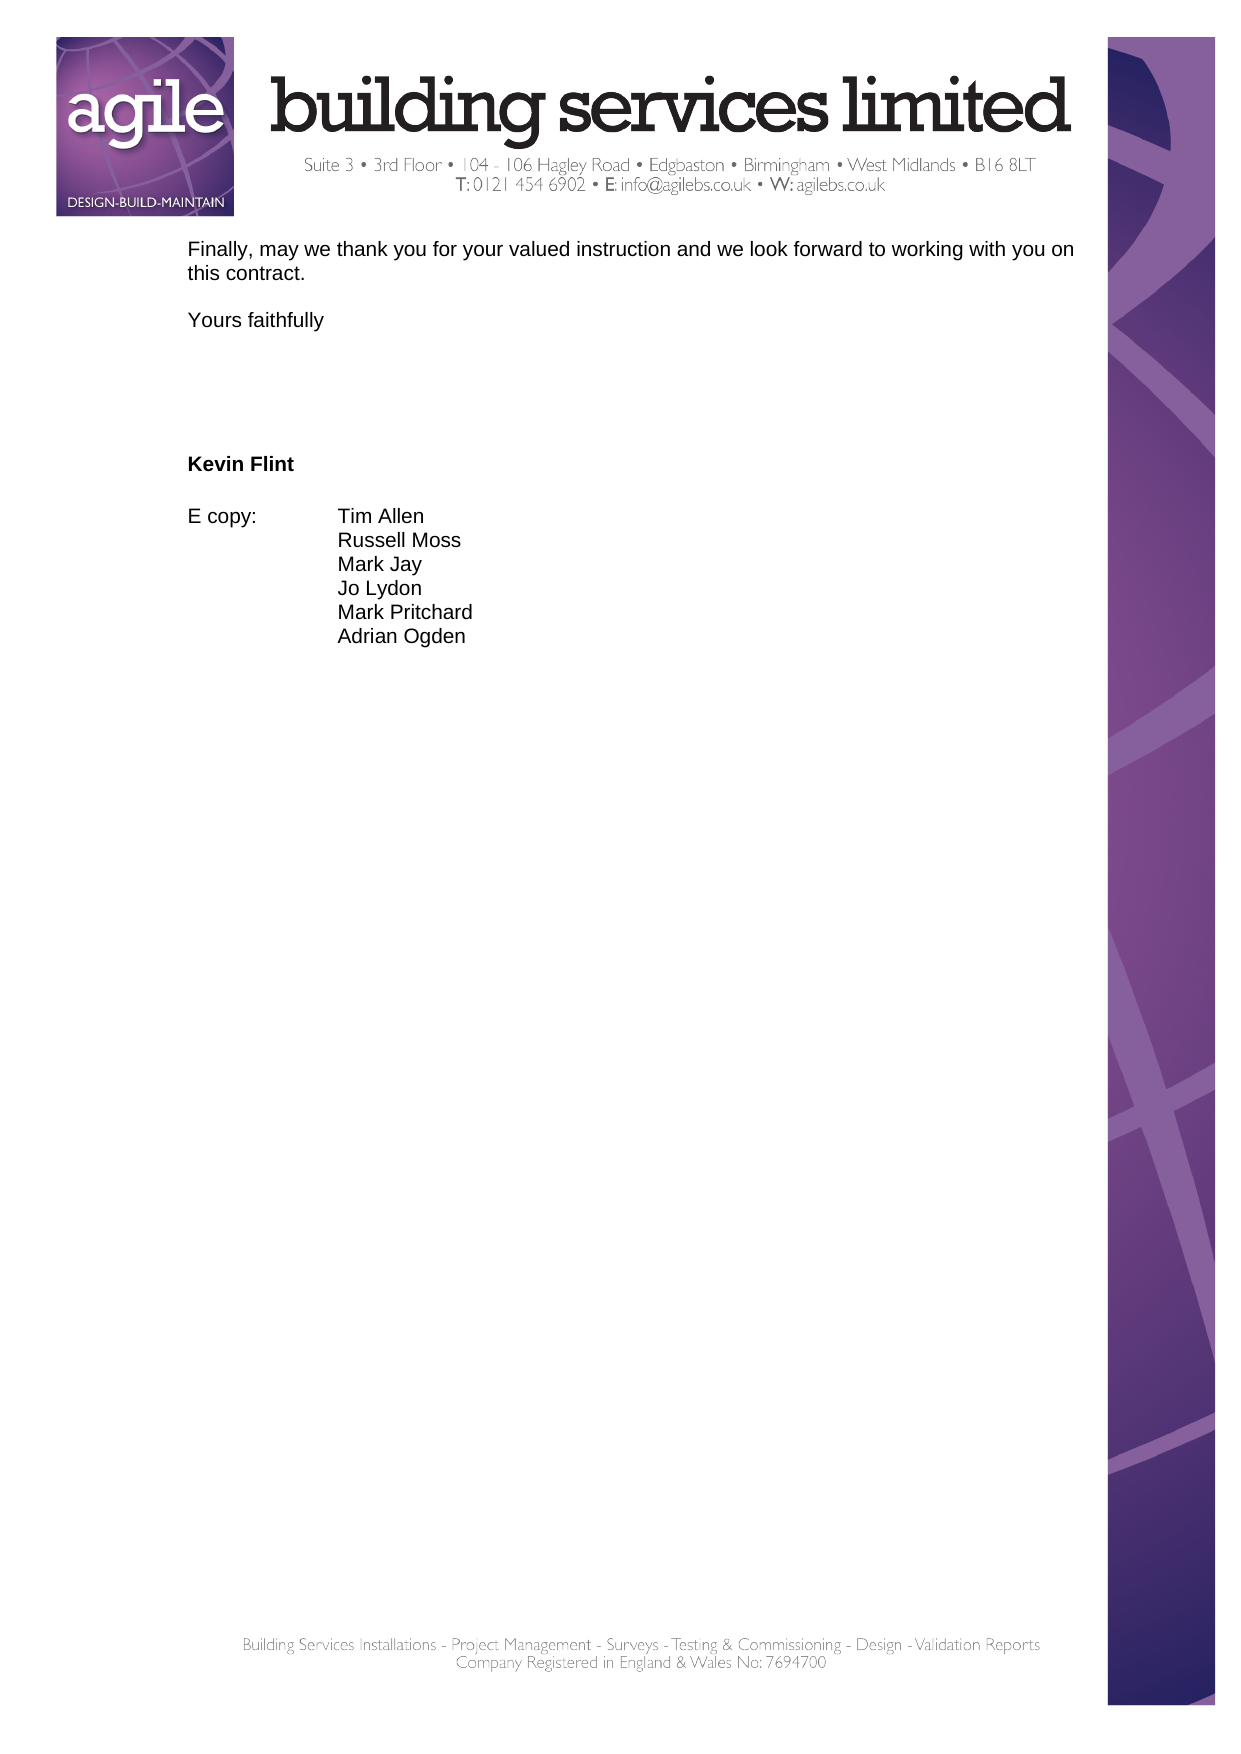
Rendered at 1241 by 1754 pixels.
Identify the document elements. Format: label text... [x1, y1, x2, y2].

text Kevin Flint [187, 452, 1093, 476]
text Russell Moss [262, 528, 1093, 552]
text E copy: Tim Allen [187, 504, 1093, 528]
text Jo Lydon [337, 576, 1093, 600]
text Adrian Ogden [337, 624, 1093, 648]
text Finally, may we thank you for your valued instruction and we look forward to working with you on this contract. [187, 236, 1093, 284]
picture [56, 37, 1216, 1709]
text Mark Jay [262, 552, 1093, 576]
text Yours faithfully [187, 308, 1093, 332]
text Mark Pritchard [337, 600, 1093, 624]
picture [243, 1586, 1066, 1672]
